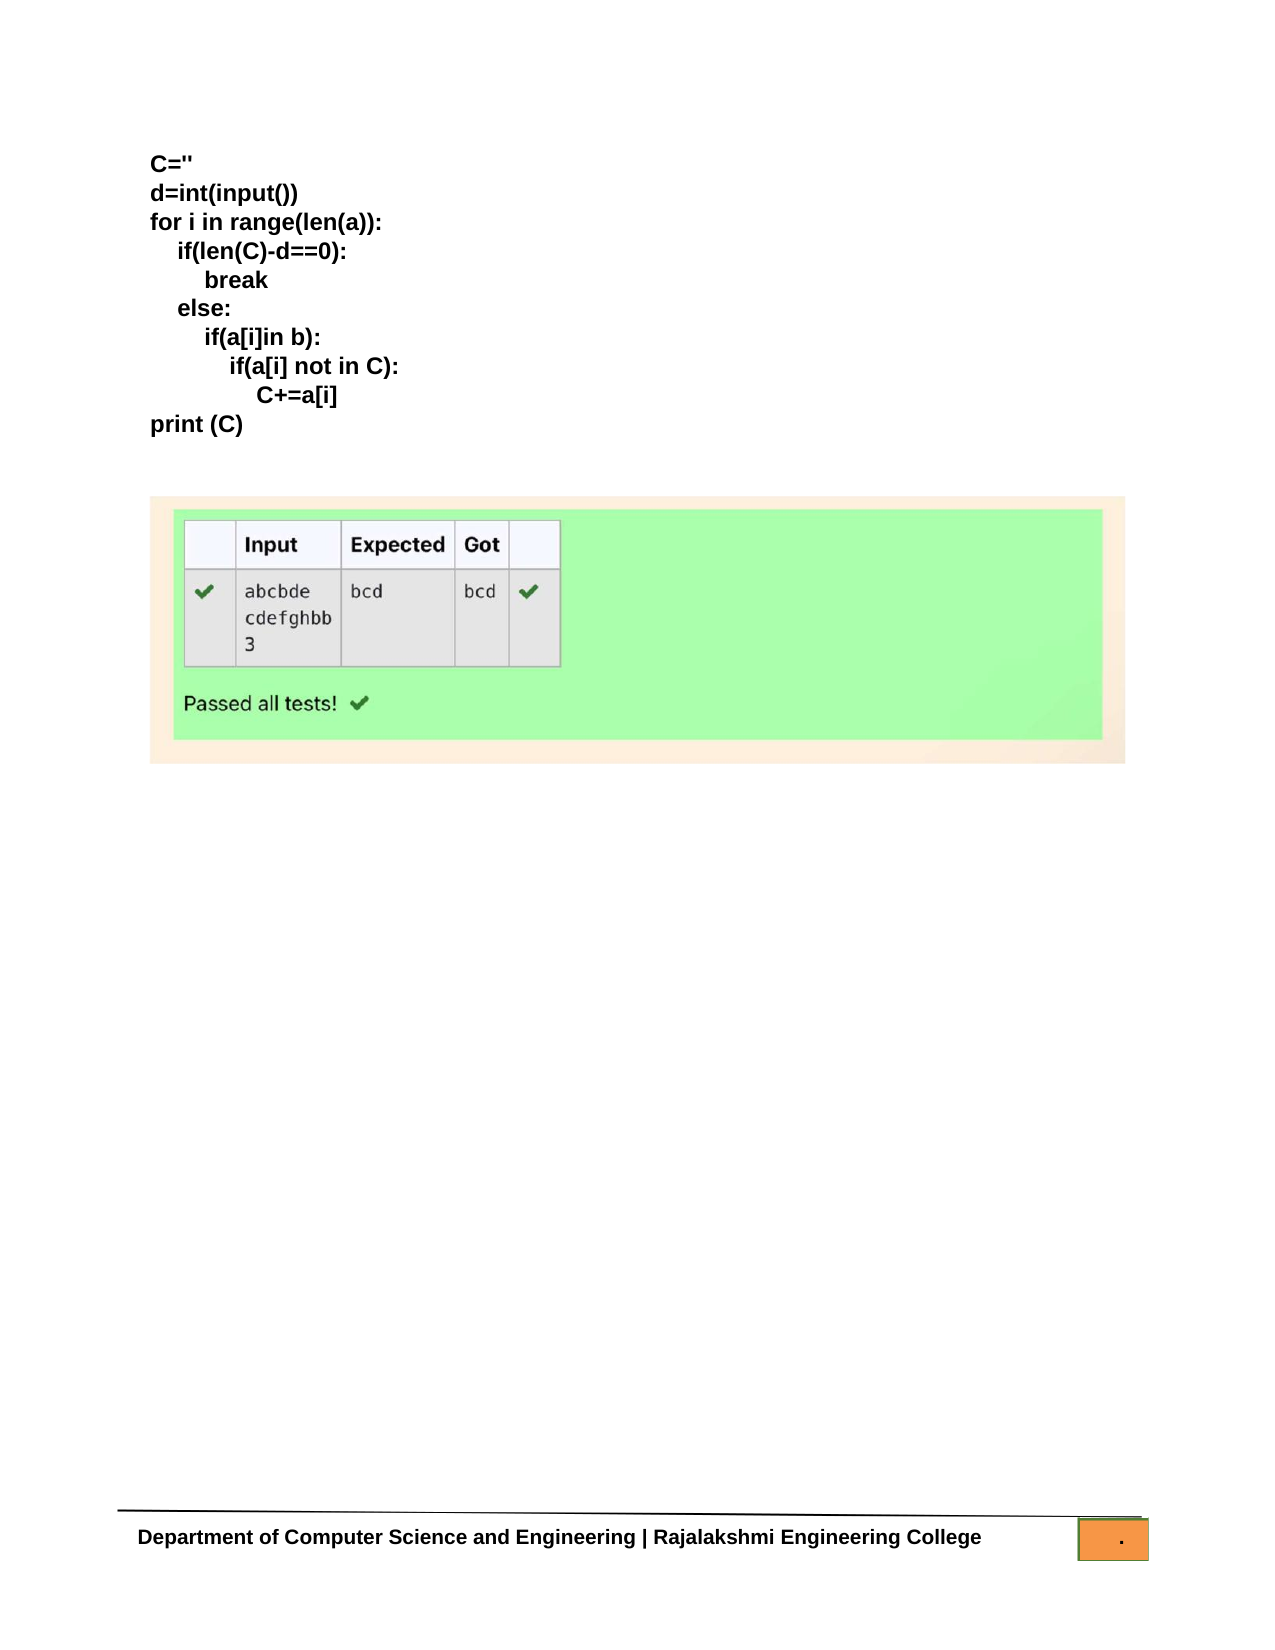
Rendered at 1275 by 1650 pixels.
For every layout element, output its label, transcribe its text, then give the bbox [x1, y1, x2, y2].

text break [204, 266, 1125, 293]
picture [149, 496, 1126, 764]
text if(len(C)-d==0): [177, 237, 1125, 264]
text Department of Computer Science and Engineering | Rajalakshmi Engineering College [137, 1525, 1073, 1549]
text if(a[i]in b): [204, 323, 1125, 351]
text if(a[i] not in C): [229, 352, 1125, 380]
text d=int(input()) [150, 179, 1125, 206]
text C+=a[i] [256, 381, 1125, 409]
text print (C) [150, 410, 1125, 438]
picture [117, 1509, 1149, 1561]
text for i in range(len(a)): [150, 208, 1125, 235]
text C='' [150, 150, 1125, 177]
text else: [177, 294, 1125, 322]
